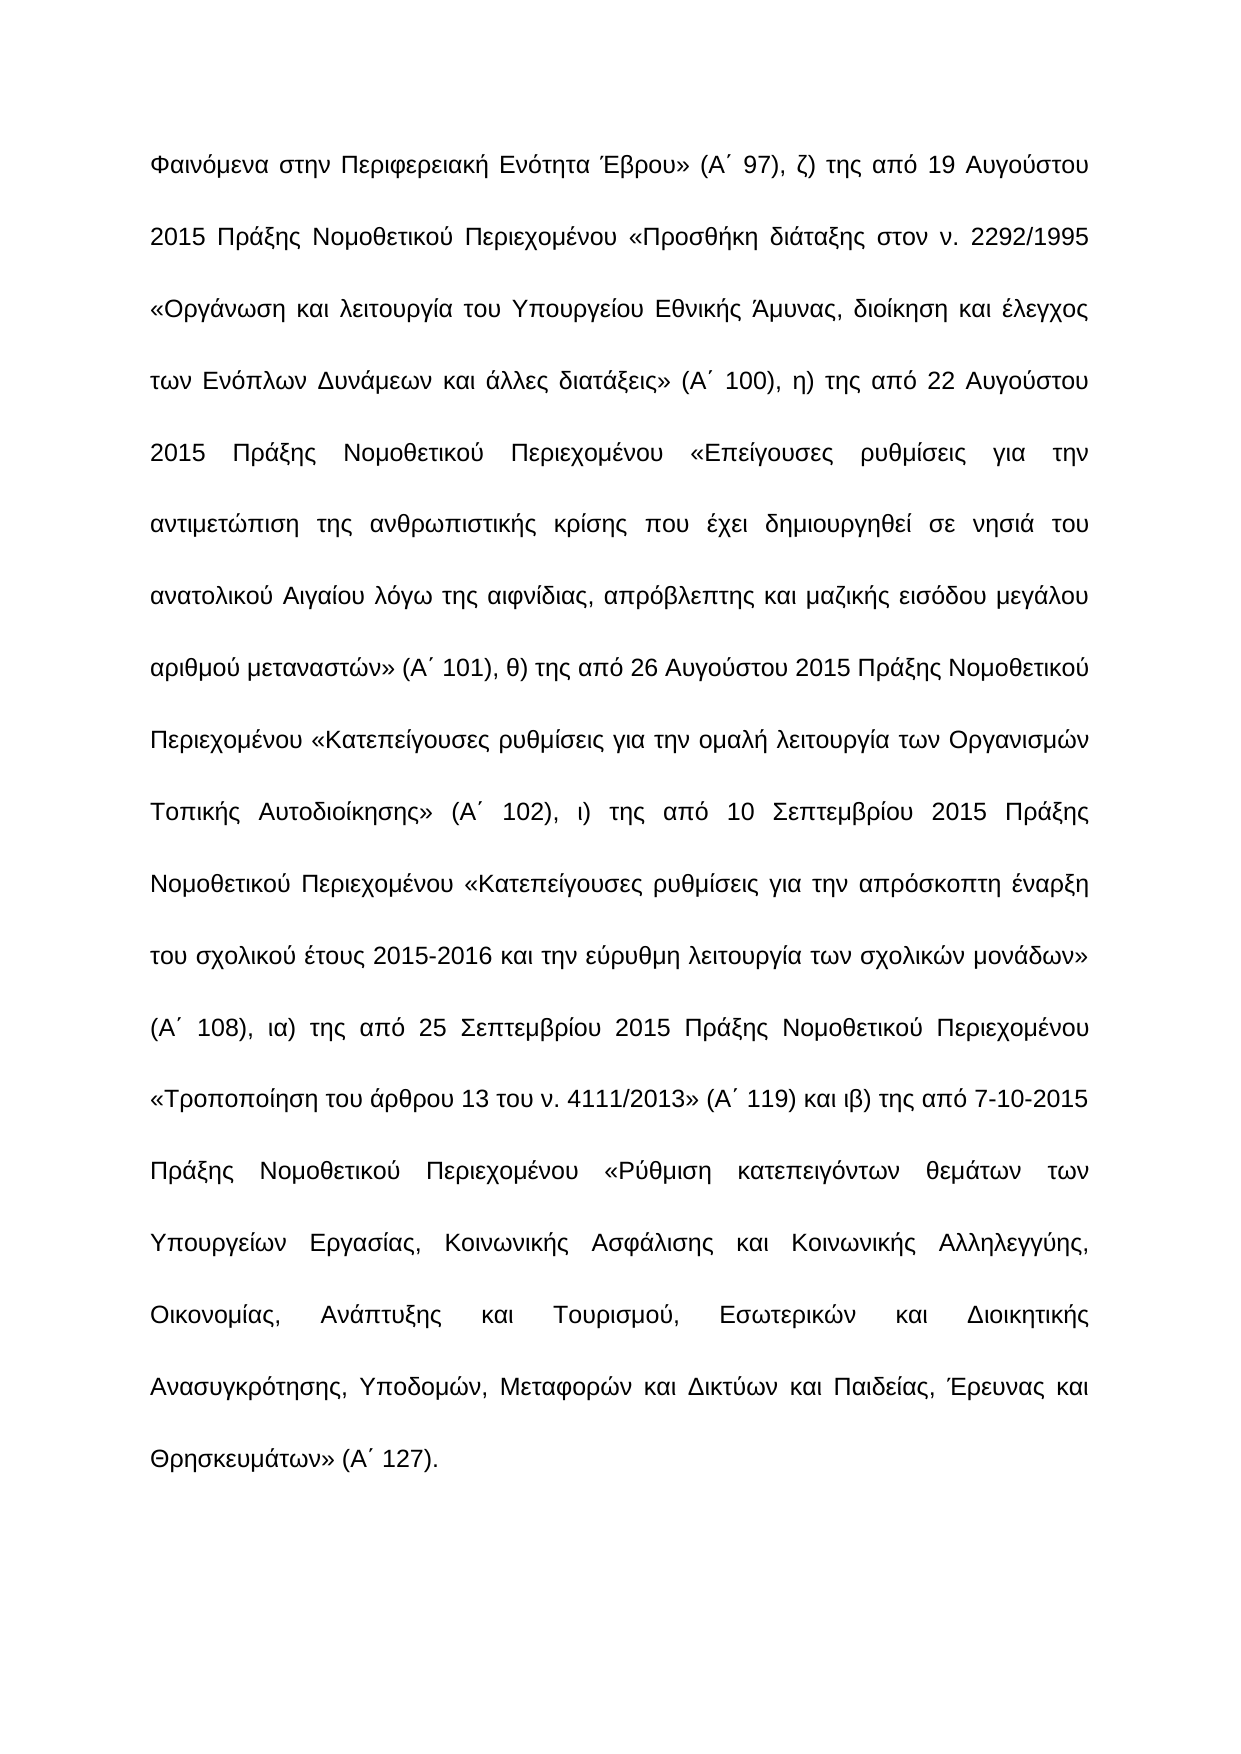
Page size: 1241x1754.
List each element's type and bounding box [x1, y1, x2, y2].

text [150, 150, 1090, 1472]
